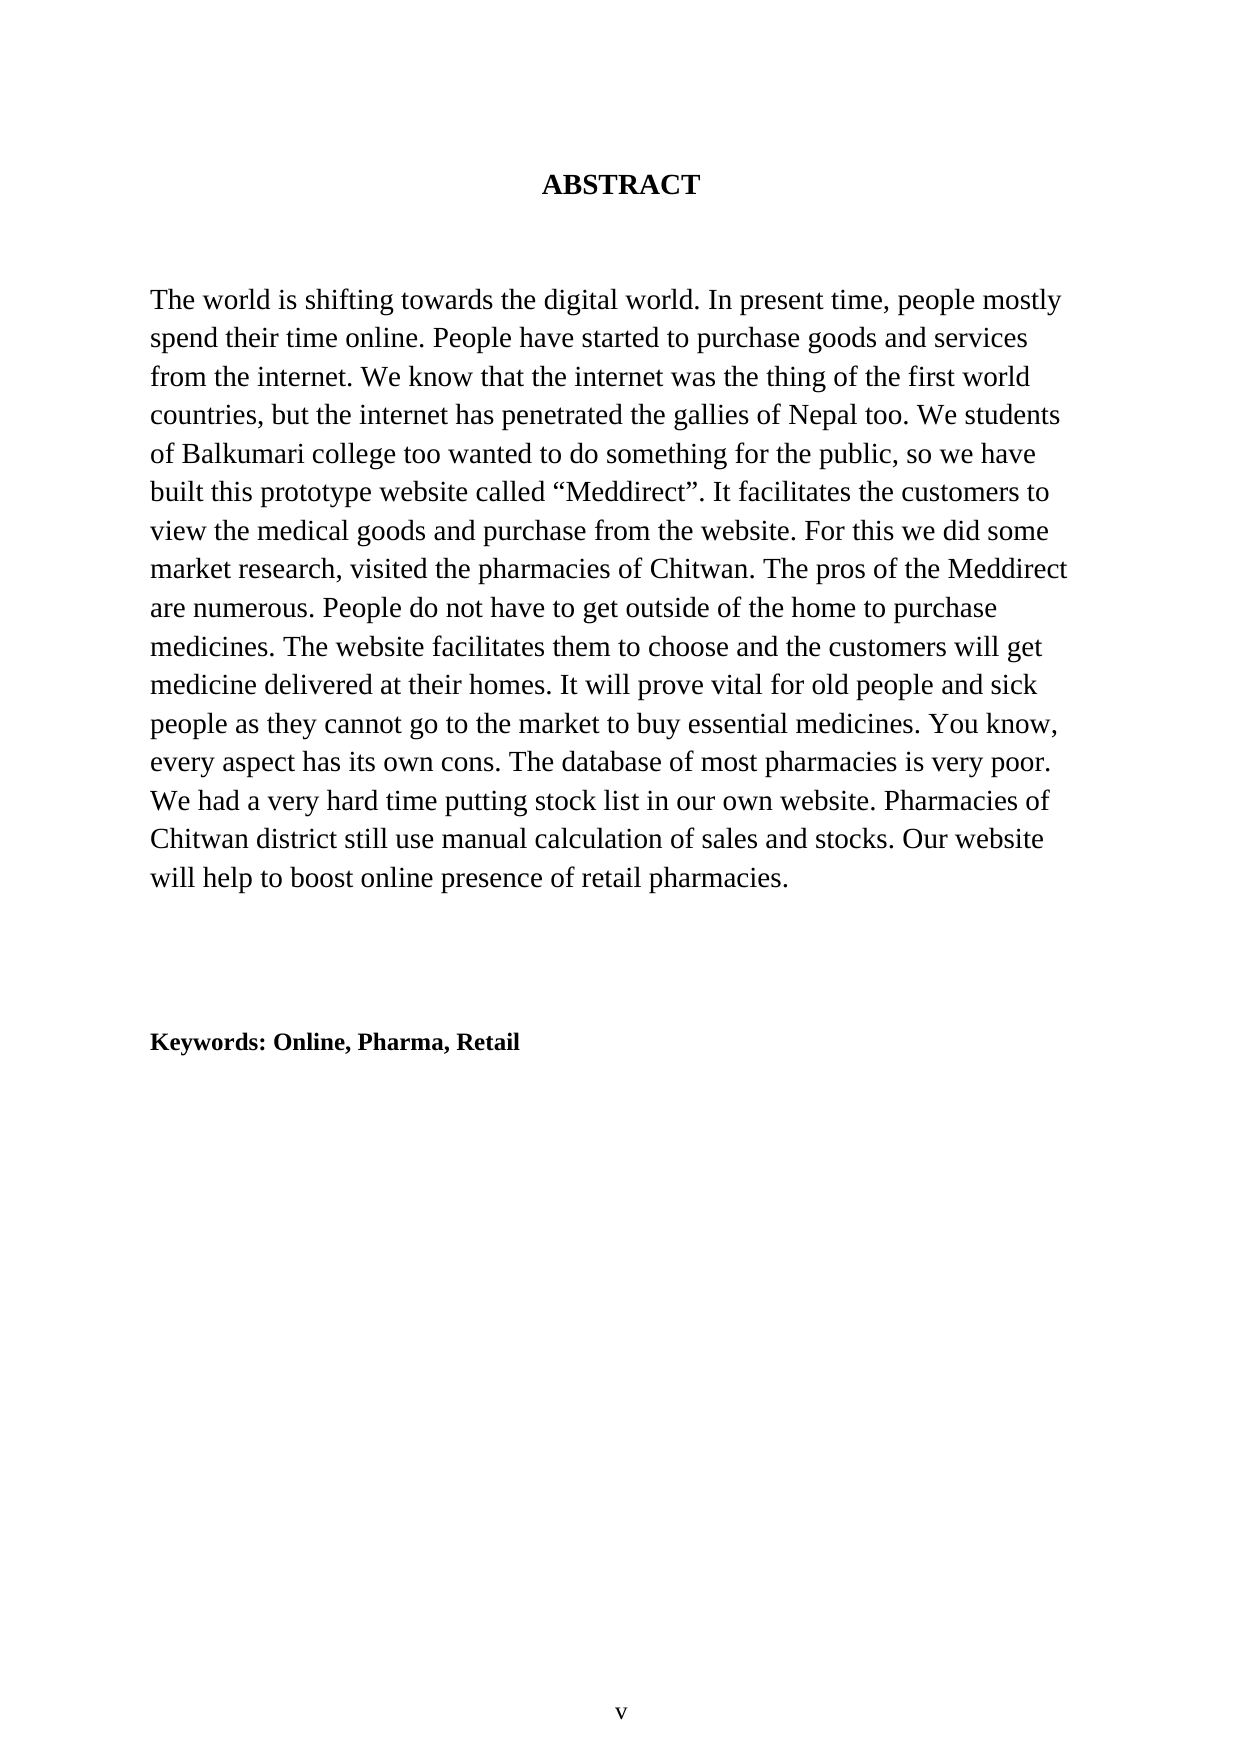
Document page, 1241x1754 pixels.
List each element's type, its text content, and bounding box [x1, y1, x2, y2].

text Keywords: Online, Pharma, Retail [150, 1027, 1092, 1056]
text The world is shifting towards the digital world. In present time, people mostly spend their time online. People have started to purchase goods and services from the internet. We know that the internet was the thing of the first world countries, but the internet has penetrated the gallies of Nepal too. We students of Balkumari college too wanted to do something for the public, so we have built this prototype website called “Meddirect”. It facilitates the customers to view the medical goods and purchase from the website. For this we did some market research, visited the pharmacies of Chitwan. The pros of the Meddirect are numerous. People do not have to get outside of the home to purchase medicines. The website facilitates them to choose and the customers will get medicine delivered at their homes. It will prove vital for old people and sick people as they cannot go to the market to buy essential medicines. You know, every aspect has its own cons. The database of most pharmacies is very poor. We had a very hard time putting stock list in our own website. Pharmacies of Chitwan district still use manual calculation of sales and stocks. Our website will help to boost online presence of retail pharmacies. [150, 282, 1092, 893]
subtitle ABSTRACT [150, 167, 1092, 201]
